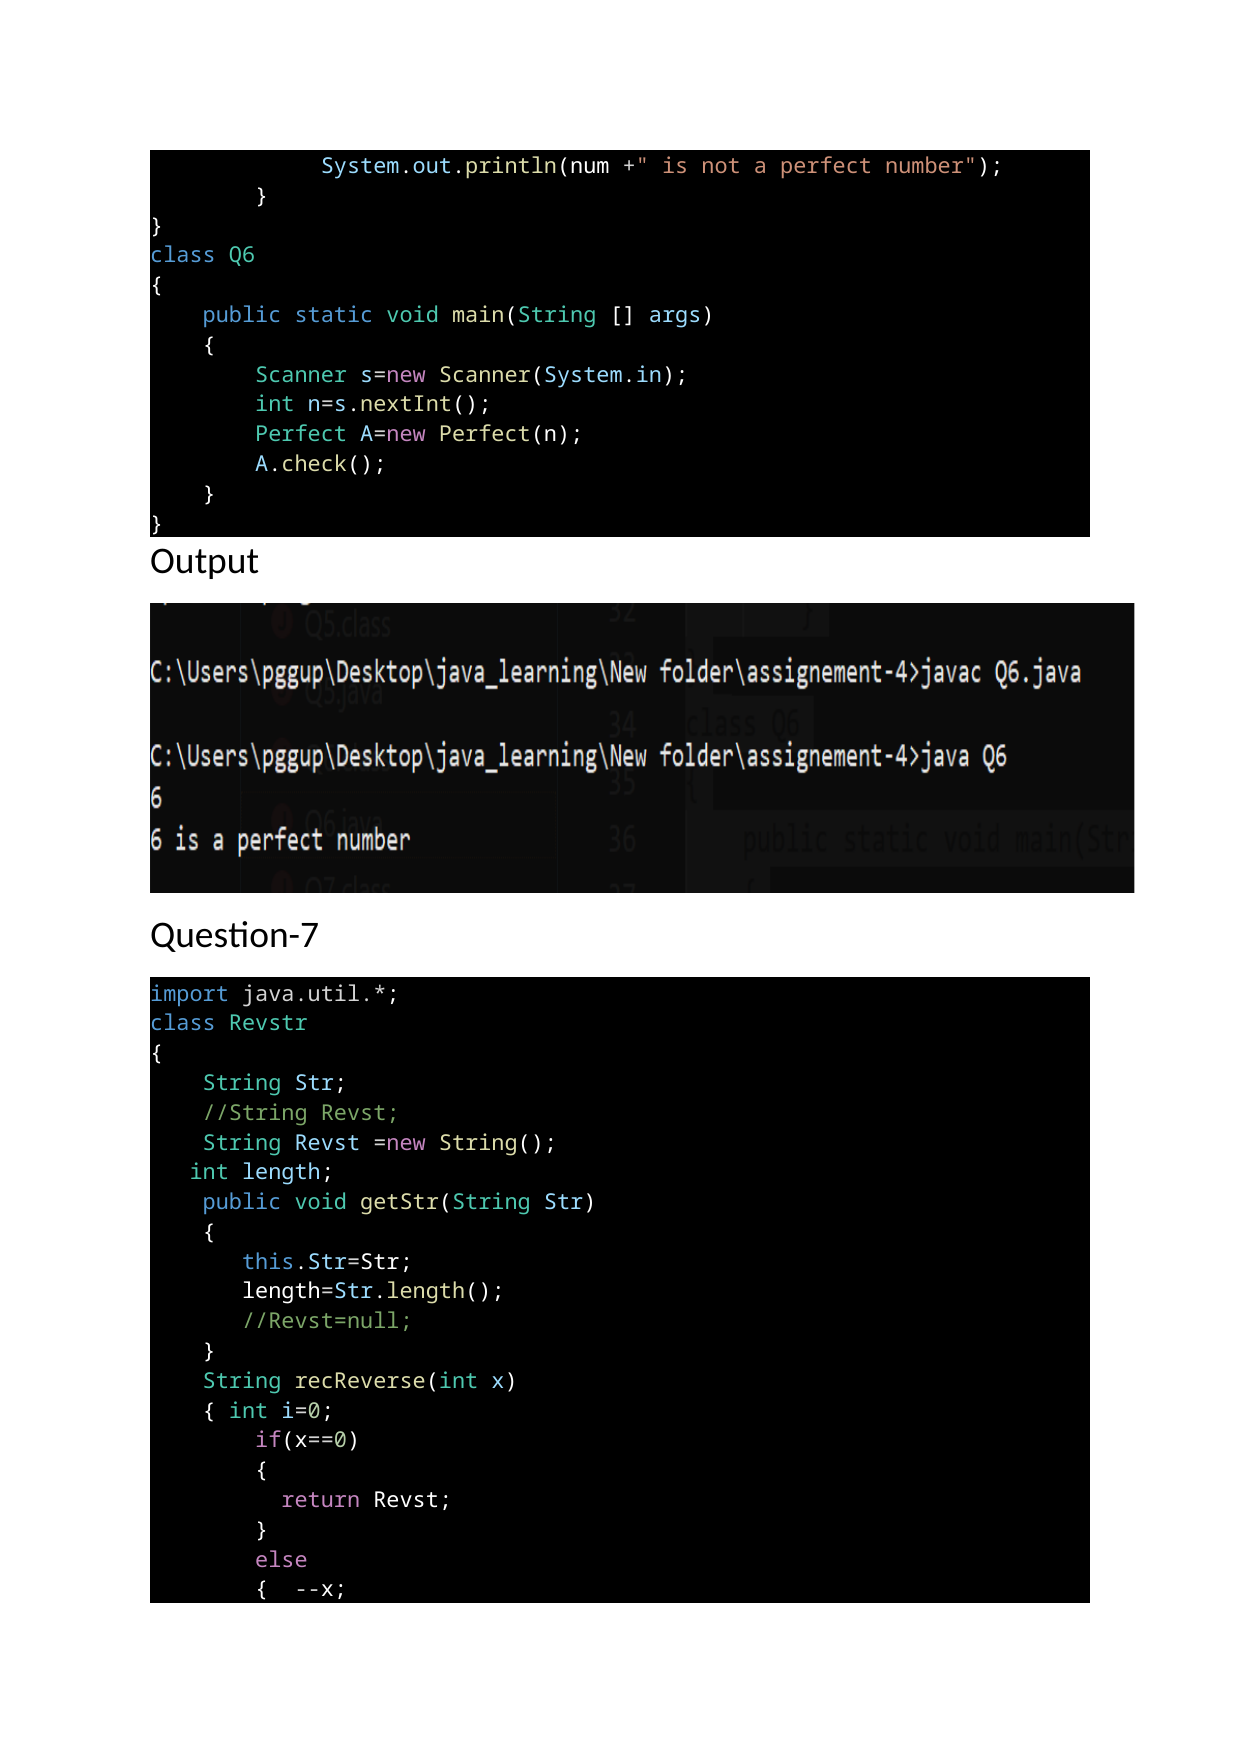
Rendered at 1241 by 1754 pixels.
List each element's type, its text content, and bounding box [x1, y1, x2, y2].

text int n=s.nextInt(); [150, 388, 1090, 418]
text return Revst; [150, 1484, 1090, 1514]
text { [150, 1454, 1090, 1484]
text Question-7 [150, 911, 1090, 957]
text Output [150, 537, 1090, 583]
text //Revst=null; [150, 1305, 1090, 1335]
text } [150, 180, 1090, 209]
text } [150, 1335, 1090, 1365]
text int length; [150, 1156, 1090, 1186]
text { --x; [150, 1573, 1090, 1603]
text String Revst =new String(); [150, 1126, 1090, 1156]
text length=Str.length(); [150, 1275, 1090, 1305]
text { int i=0; [150, 1394, 1090, 1424]
picture [150, 603, 1135, 893]
text else [150, 1543, 1090, 1573]
text public void getStr(String Str) [150, 1186, 1090, 1216]
text } [150, 507, 1090, 537]
text public static void main(String [] args) [150, 299, 1090, 329]
text import java.util.*; [150, 977, 1090, 1007]
text { [150, 329, 1090, 358]
text Scanner s=new Scanner(System.in); [150, 358, 1090, 388]
text if(x==0) [150, 1424, 1090, 1454]
text A.check(); [150, 448, 1090, 478]
text System.out.println(num +" is not a perfect number"); [150, 150, 1090, 180]
text String recReverse(int x) [150, 1365, 1090, 1394]
text Perfect A=new Perfect(n); [150, 418, 1090, 448]
text //String Revst; [150, 1097, 1090, 1126]
text String Str; [150, 1067, 1090, 1097]
text { [150, 269, 1090, 299]
text this.Str=Str; [150, 1246, 1090, 1275]
text class Revstr [150, 1007, 1090, 1037]
text class Q6 [150, 239, 1090, 269]
text } [150, 478, 1090, 507]
text } [150, 1514, 1090, 1543]
text { [150, 1216, 1090, 1246]
text } [150, 209, 1090, 239]
text { [150, 1037, 1090, 1067]
